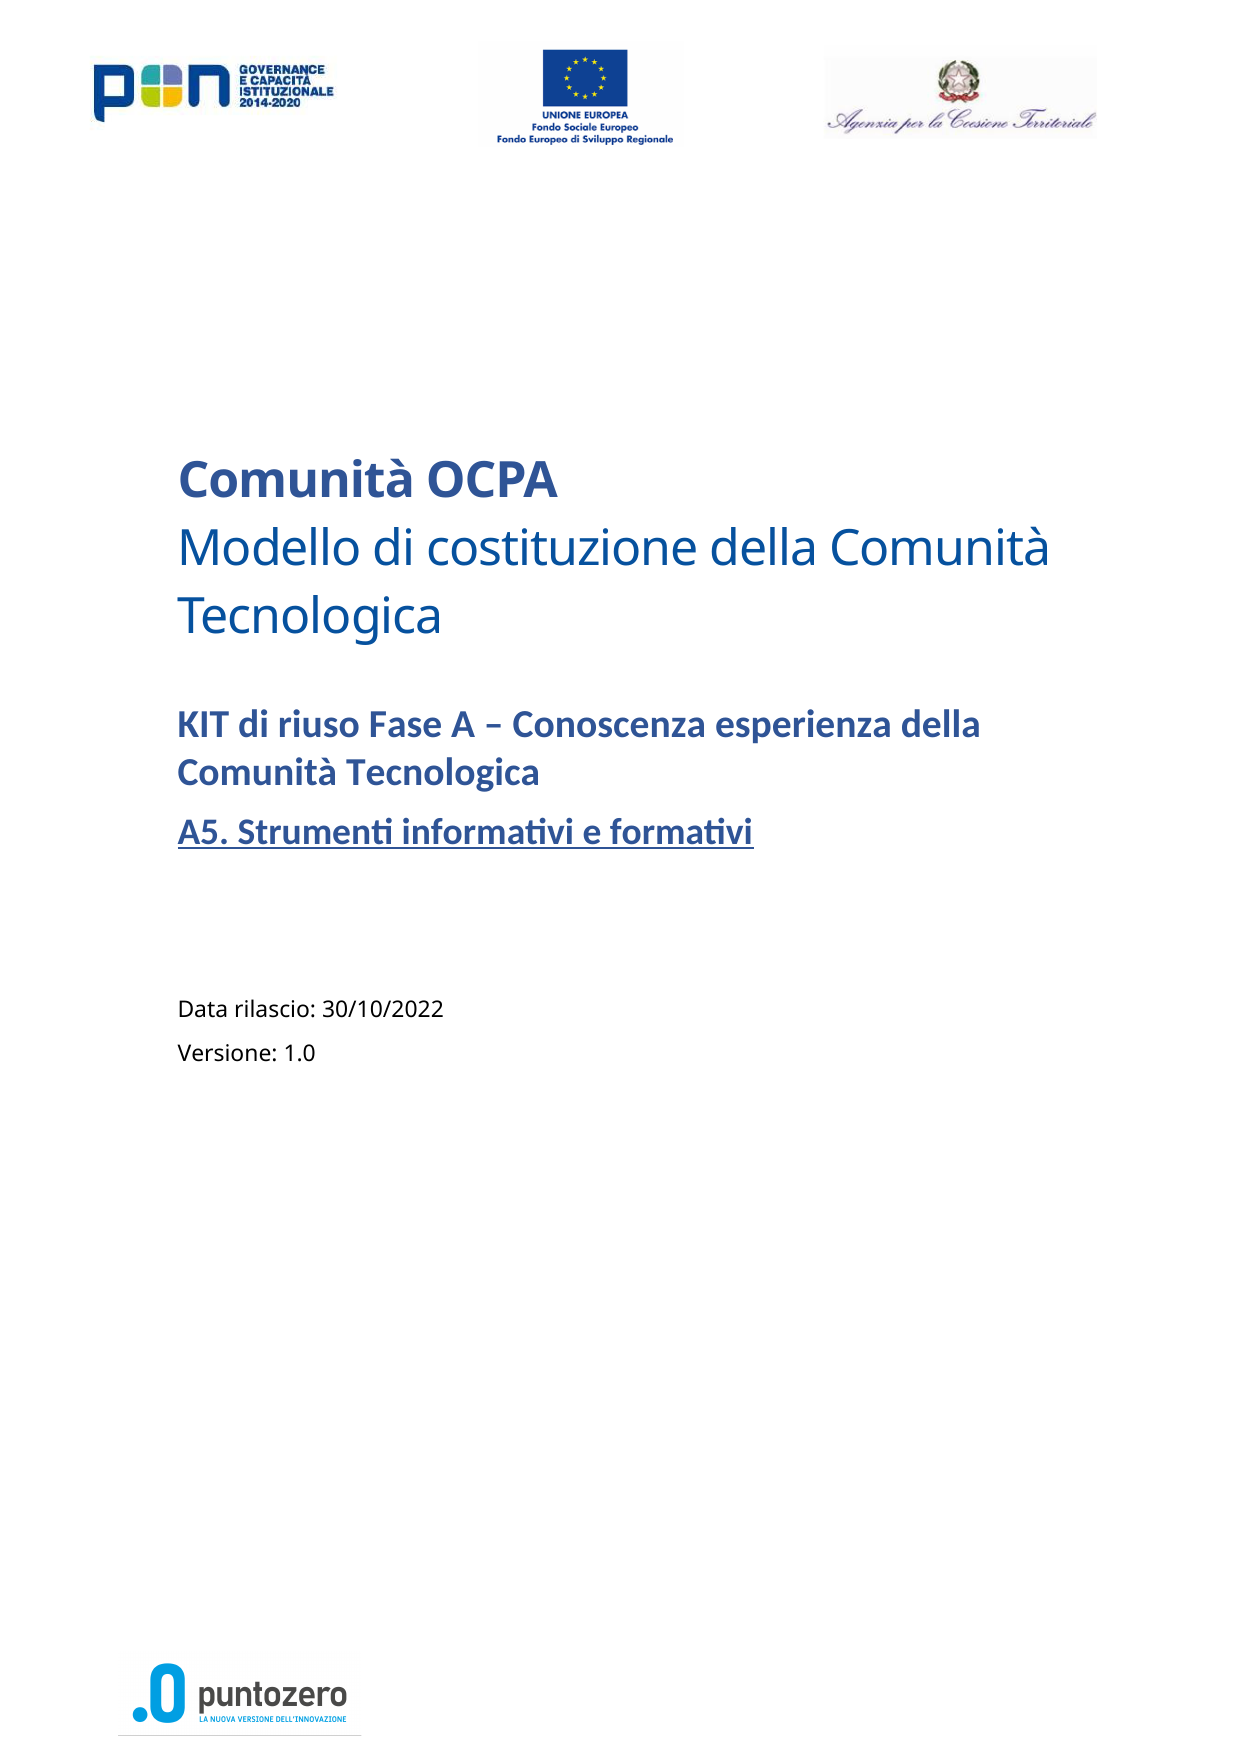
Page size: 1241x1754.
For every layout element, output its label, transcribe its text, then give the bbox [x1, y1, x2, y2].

picture [477, 41, 685, 147]
text A5. Strumenti informativi e formativi [177, 808, 1122, 854]
picture [118, 1651, 362, 1736]
picture [85, 42, 338, 143]
title Comunità OCPA Modello di costituzione della Comunità Tecnologica [177, 444, 1122, 648]
text Versione: 1.0 [177, 1037, 1122, 1068]
text KIT di riuso Fase A – Conoscenza esperienza della Comunità Tecnologica [177, 699, 1122, 795]
text Data rilascio: 30/10/2022 [177, 993, 1122, 1024]
picture [823, 45, 1098, 139]
